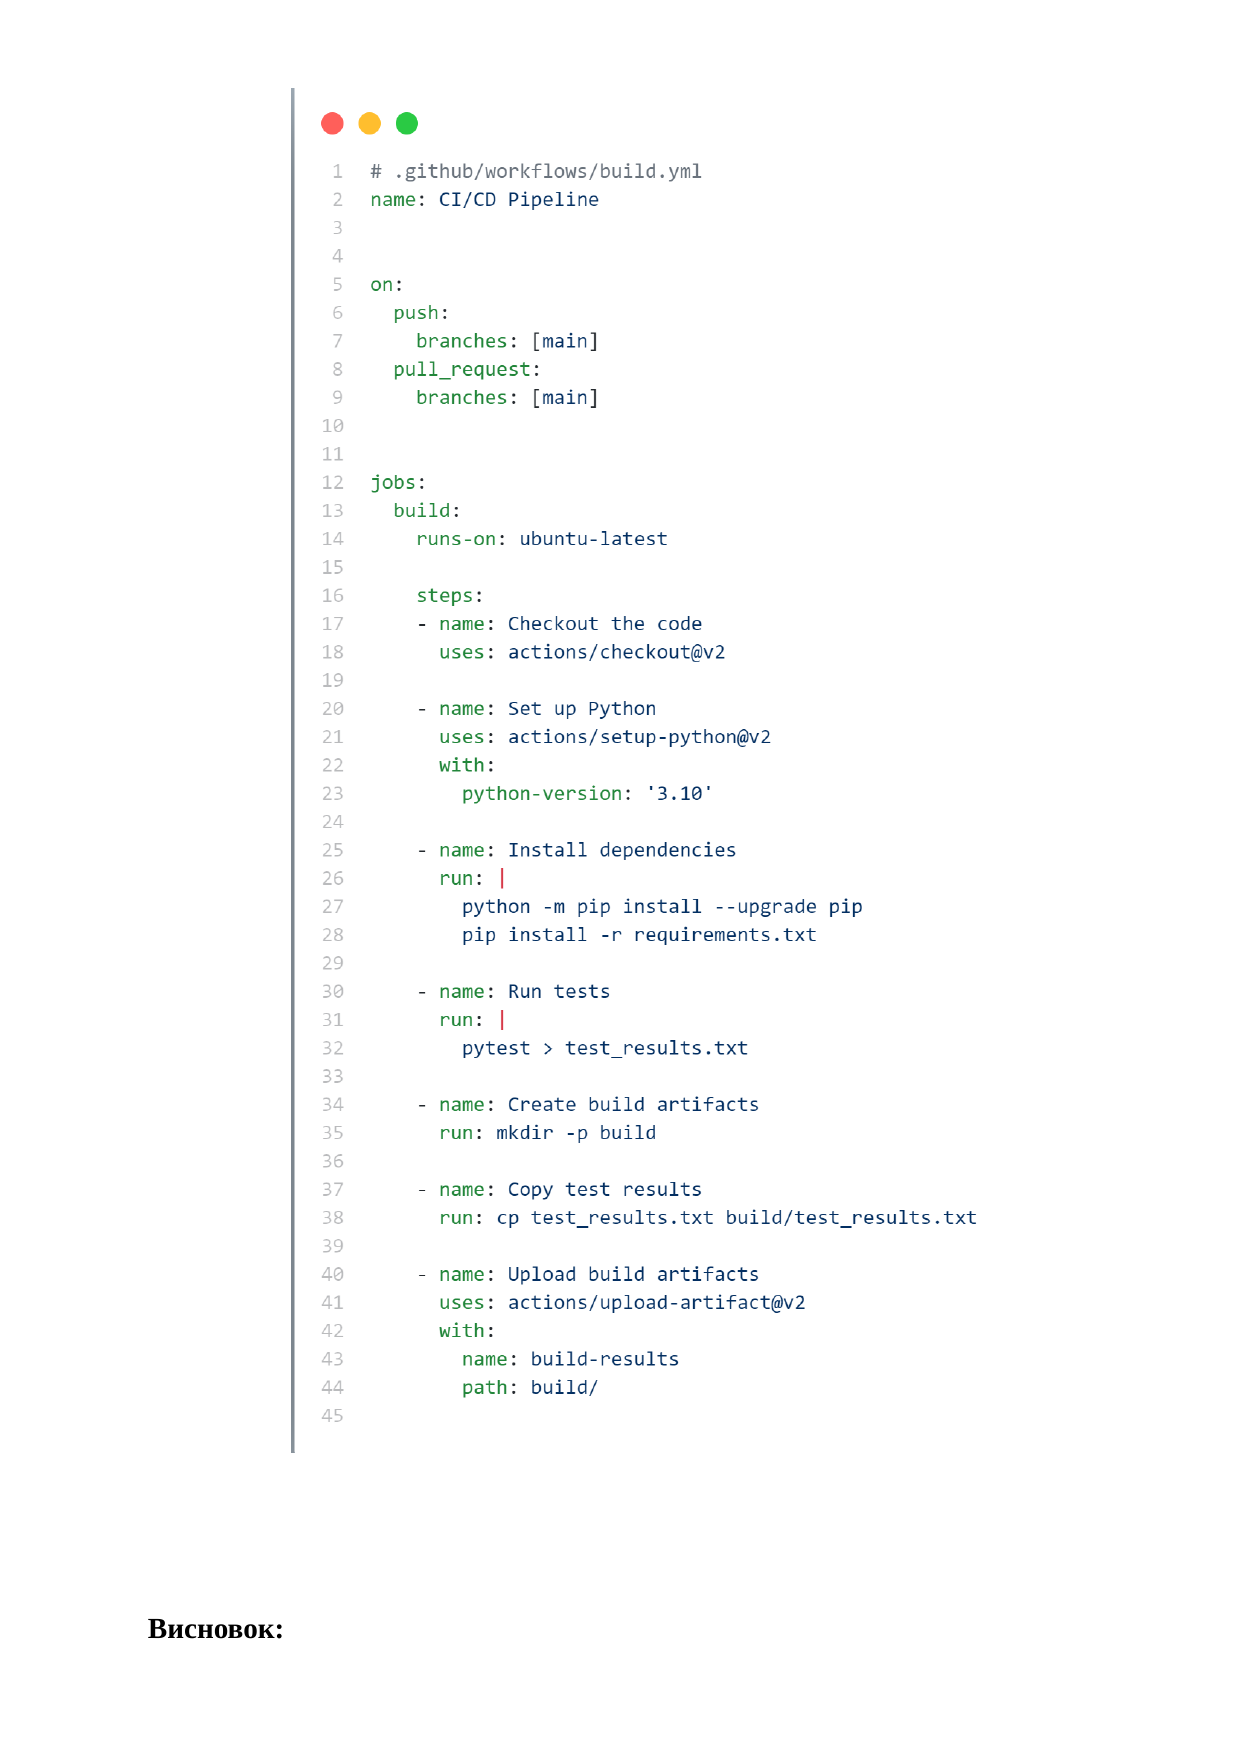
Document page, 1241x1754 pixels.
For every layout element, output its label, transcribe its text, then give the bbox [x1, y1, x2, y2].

picture [291, 88, 1009, 1453]
text Висновок: [148, 1611, 1152, 1644]
